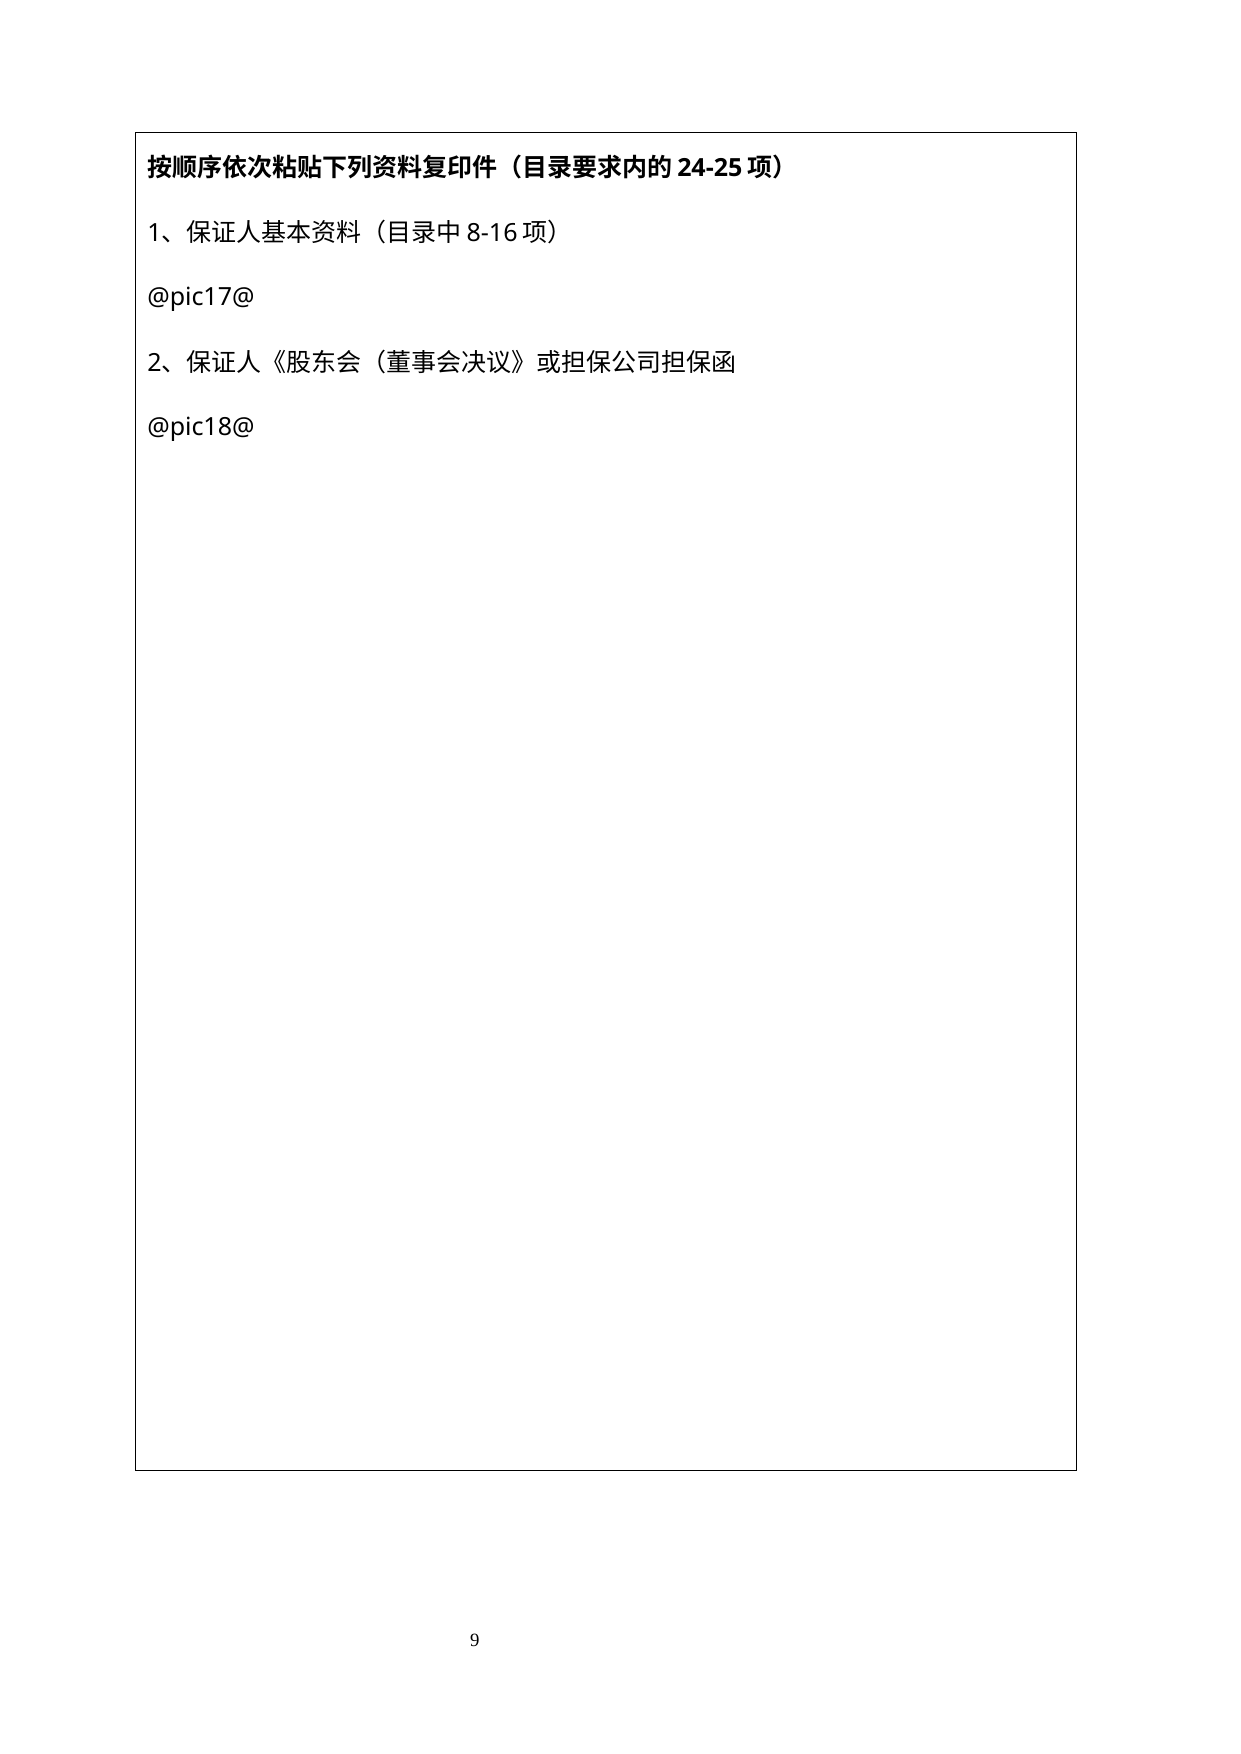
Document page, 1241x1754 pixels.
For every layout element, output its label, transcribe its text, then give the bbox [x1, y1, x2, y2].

table_header 按顺序依次粘贴下列资料复印件（目录要求内的24-25项） 保证人基本资料（目录中8-16项） @pic17@ 2、保证人《股东会（董事会决议》或担保公司担保函 @pic18@ [136, 133, 1076, 1470]
